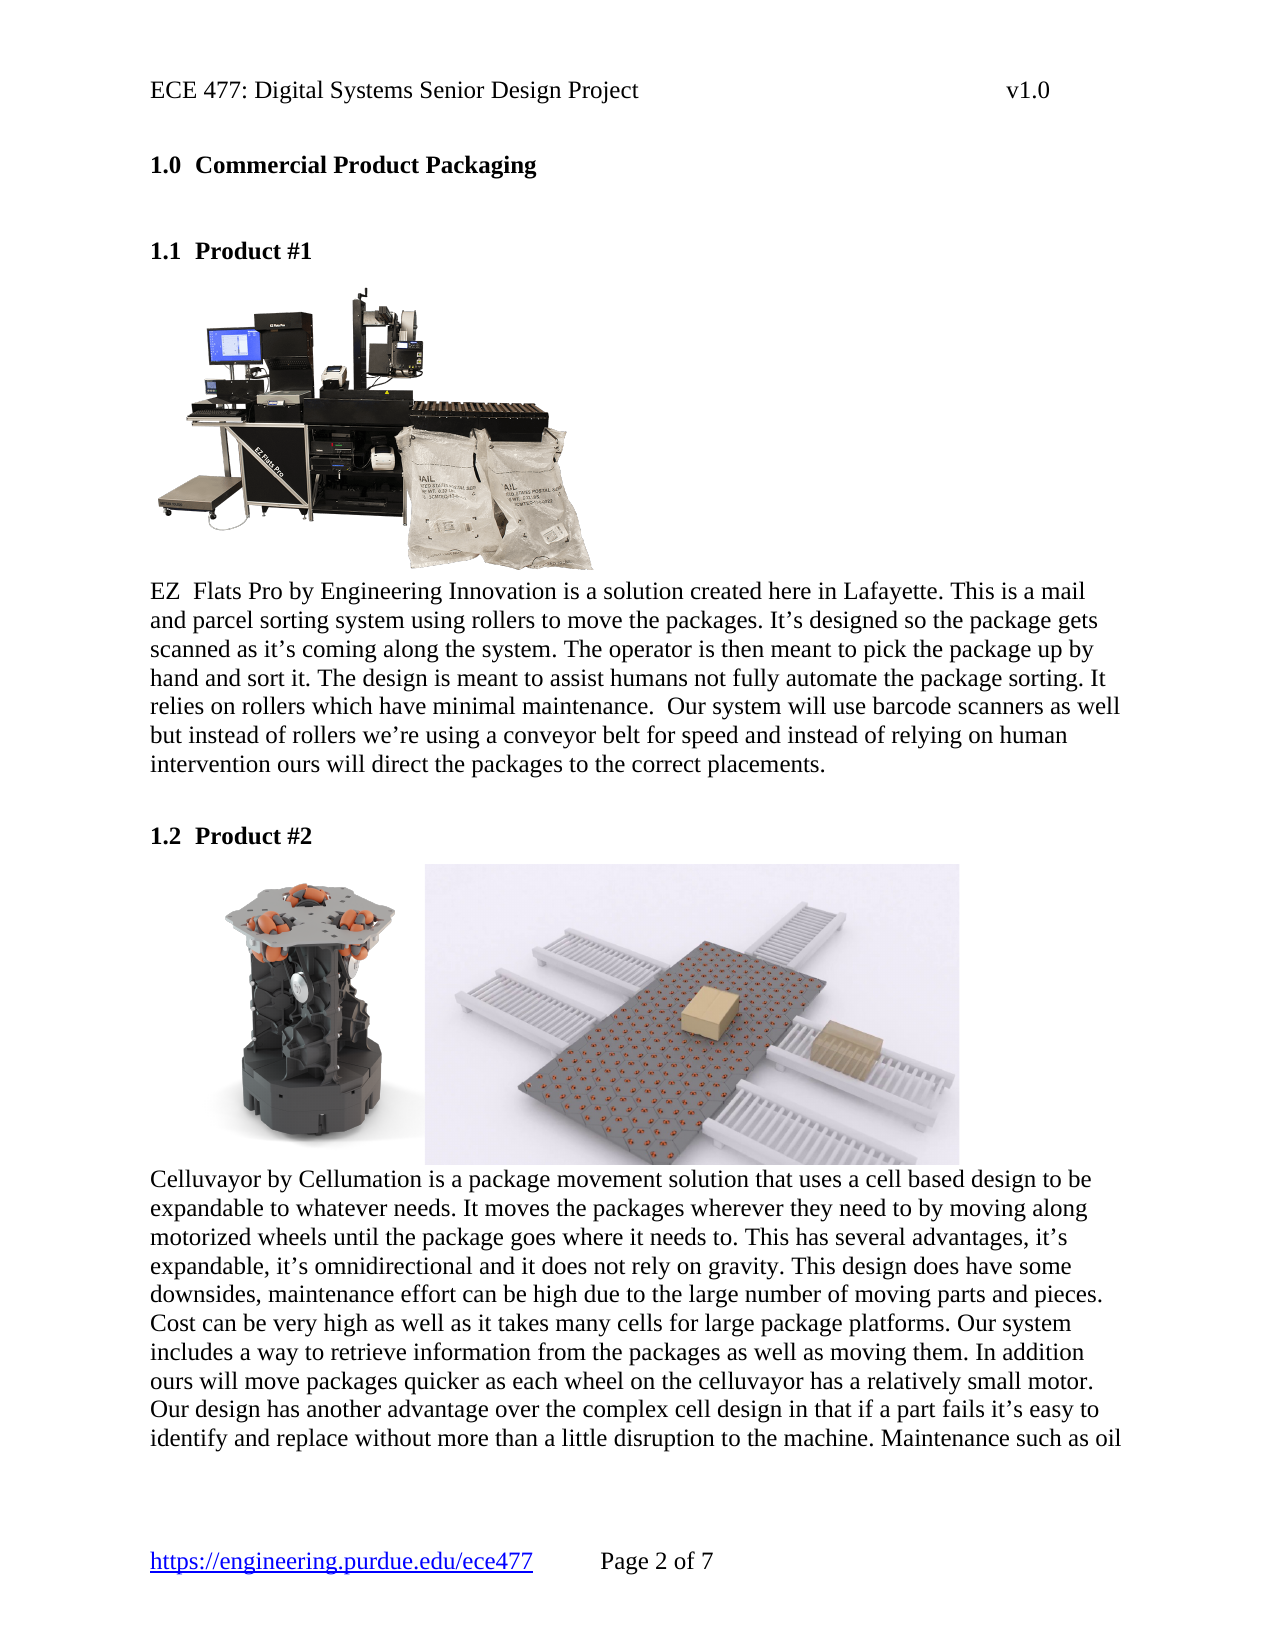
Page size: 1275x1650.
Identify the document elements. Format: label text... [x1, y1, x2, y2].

picture [195, 863, 960, 1165]
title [150, 1164, 1125, 1452]
title Product #1 [150, 236, 1125, 265]
title EZ Flats Pro by Engineering Innovation is a solution created here in Lafayette. This is a mail and parcel sorting system using rollers to move the packages. It’s designed so the package gets scanned as it’s coming along the system. The operator is then meant to pick the package up by hand and sort it. The design is meant to assist humans not fully automate the package sorting. It relies on rollers which have minimal maintenance. Our system will use barcode scanners as well but instead of rollers we’re using a conveyor belt for speed and instead of relying on human intervention ours will direct the packages to the correct placements. [150, 576, 1125, 778]
picture [150, 279, 599, 577]
title Commercial Product Packaging [150, 150, 1125, 179]
title Product #2 [150, 821, 1125, 849]
